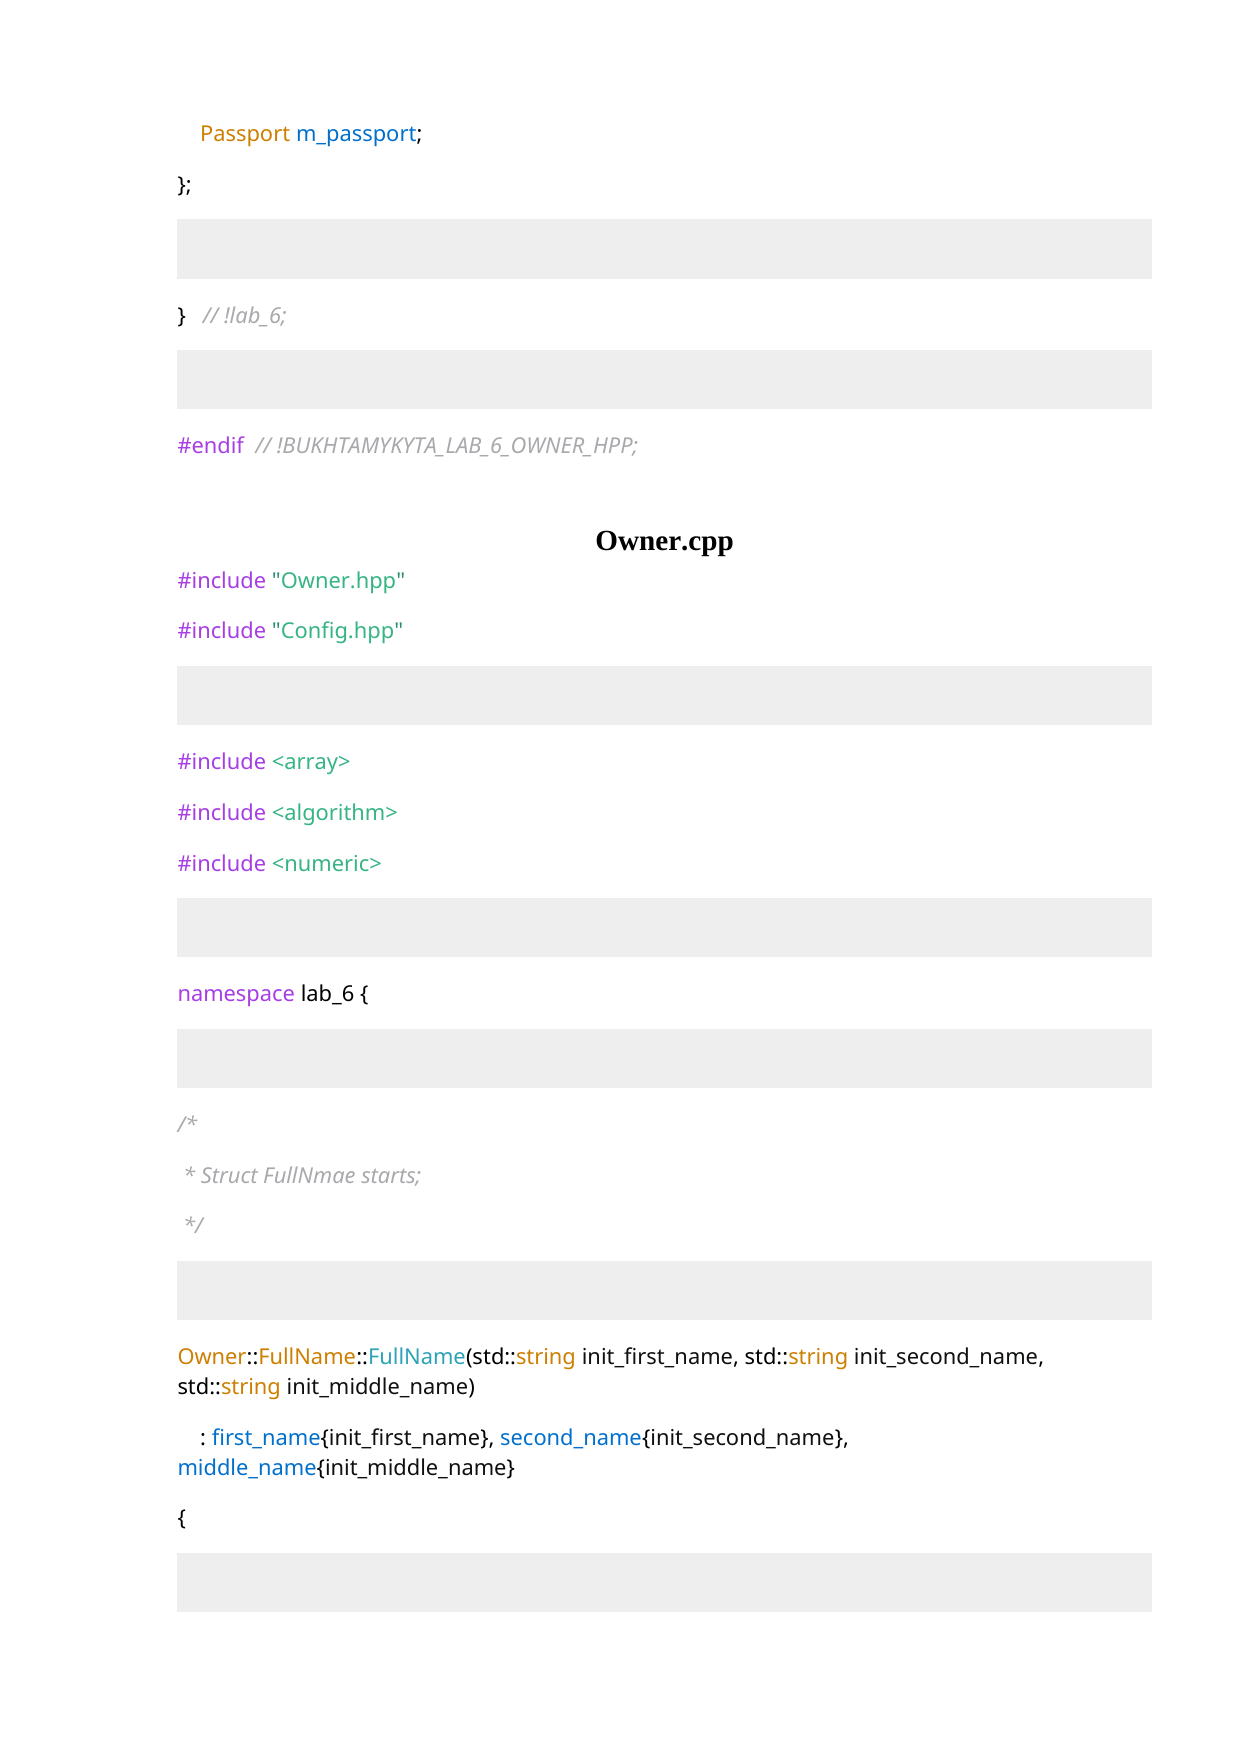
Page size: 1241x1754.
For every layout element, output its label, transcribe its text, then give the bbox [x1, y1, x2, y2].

text Owner::FullName::FullName(std::string init_first_name, std::string init_second_name, std::string init_middle_name) [177, 1341, 1152, 1401]
text }; [177, 169, 1152, 198]
text #include "Owner.hpp" [177, 565, 1152, 594]
text */ [177, 1210, 1152, 1240]
text * Struct FullNmae starts; [177, 1160, 1152, 1189]
text : first_name{init_first_name}, second_name{init_second_name}, middle_name{init_middle_name} [177, 1422, 1152, 1481]
text #include <array> [177, 746, 1152, 776]
text #include <algorithm> [177, 797, 1152, 827]
text #include "Config.hpp" [177, 615, 1152, 645]
text #endif // !BUKHTAMYKYTA_LAB_6_OWNER_HPP; [177, 430, 1152, 460]
text #include <numeric> [177, 847, 1152, 877]
text } // !lab_6; [177, 299, 1152, 329]
text Owner.cpp [177, 523, 1152, 556]
text { [177, 1502, 1152, 1532]
text namespace lab_6 { [177, 978, 1152, 1008]
text /* [177, 1109, 1152, 1139]
text Passport m_passport; [177, 118, 1152, 148]
